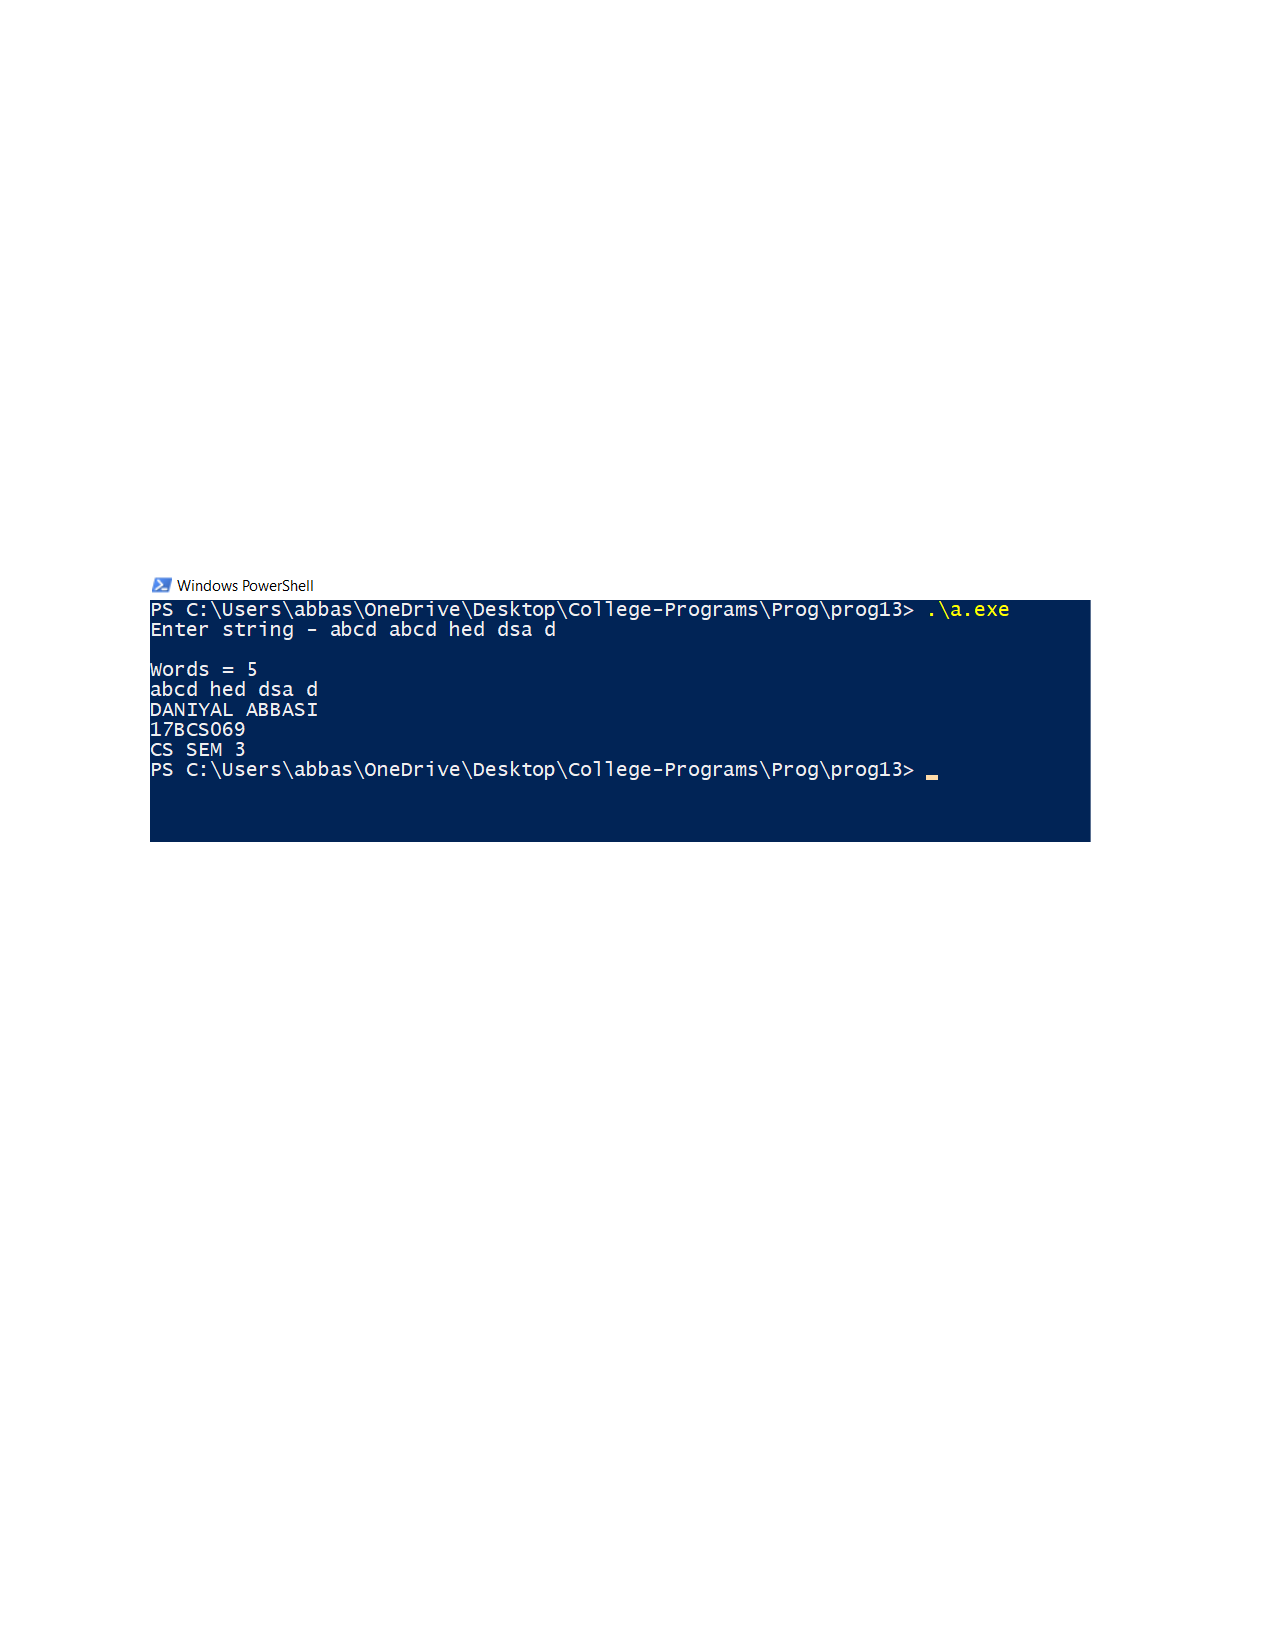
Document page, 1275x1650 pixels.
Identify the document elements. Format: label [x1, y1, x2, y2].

picture [150, 571, 1091, 842]
